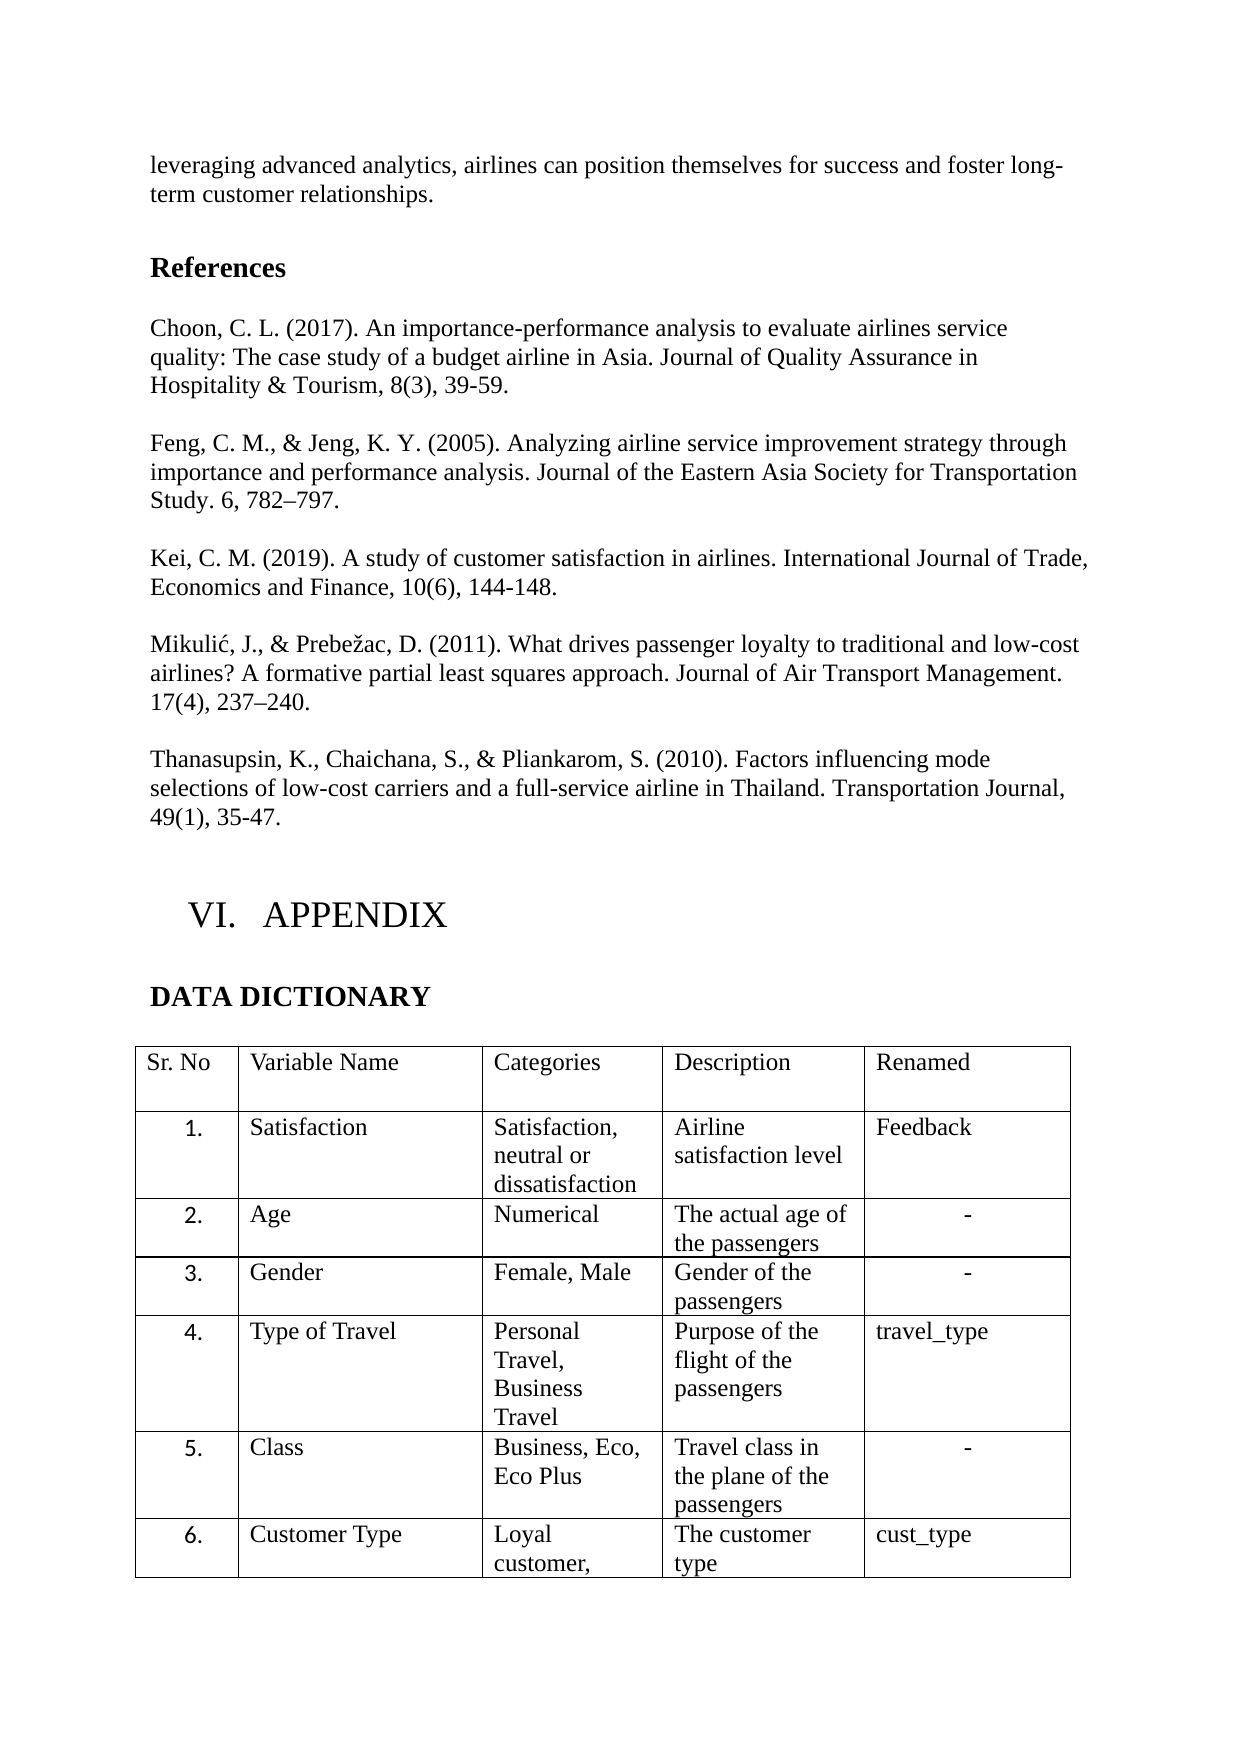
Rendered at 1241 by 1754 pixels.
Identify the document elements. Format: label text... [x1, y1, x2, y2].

table_cell Class [239, 1432, 482, 1518]
text Mikulić, J., & Prebežac, D. (2011). What drives passenger loyalty to traditional and low-cost airlines? A formative partial least squares approach. Journal of Air Transport Management. 17(4), 237–240. [150, 629, 1090, 715]
table_cell - [865, 1199, 1070, 1256]
table_cell Travel class in the plane of the passengers [663, 1432, 864, 1518]
table_cell Purpose of the flight of the passengers [663, 1316, 864, 1431]
table_header Variable Name [239, 1047, 482, 1111]
text References [150, 251, 1090, 284]
table_cell Personal Travel, Business Travel [483, 1316, 662, 1431]
table_cell cust_type [865, 1519, 1070, 1577]
table_cell Airline satisfaction level [663, 1112, 864, 1198]
table_cell [136, 1199, 238, 1256]
table_cell [136, 1258, 238, 1315]
table_header Description [663, 1047, 864, 1111]
table_cell Customer Type [239, 1519, 482, 1577]
table_cell Female, Male [483, 1258, 662, 1315]
table_cell Feedback [865, 1112, 1070, 1198]
table_cell [136, 1112, 238, 1198]
table_cell Satisfaction [239, 1112, 482, 1198]
text Thanasupsin, K., Chaichana, S., & Pliankarom, S. (2010). Factors influencing mode selections of low-cost carriers and a full-service airline in Thailand. Transportation Journal, 49(1), 35-47. [150, 744, 1090, 830]
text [150, 150, 1090, 207]
list APPENDIX [187, 893, 1090, 936]
table_header Renamed [865, 1047, 1070, 1111]
table_cell Business, Eco, Eco Plus [483, 1432, 662, 1518]
table_cell Age [239, 1199, 482, 1256]
text Kei, C. M. (2019). A study of customer satisfaction in airlines. International Journal of Trade, Economics and Finance, 10(6), 144-148. [150, 543, 1090, 600]
table_cell The customer type [663, 1519, 864, 1577]
table_cell Satisfaction, neutral or dissatisfaction [483, 1112, 662, 1198]
table_header Sr. No [136, 1047, 238, 1111]
table_cell Gender of the passengers [663, 1258, 864, 1315]
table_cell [483, 1519, 662, 1577]
table_cell [136, 1432, 238, 1518]
text Choon, C. L. (2017). An importance-performance analysis to evaluate airlines service quality: The case study of a budget airline in Asia. Journal of Quality Assurance in Hospitality & Tourism, 8(3), 39-59. [150, 313, 1090, 399]
table_cell - [865, 1432, 1070, 1518]
table_cell - [865, 1258, 1070, 1315]
table_cell [136, 1519, 238, 1577]
table_cell travel_type [865, 1316, 1070, 1431]
text DATA DICTIONARY [150, 979, 1090, 1012]
table_cell Gender [239, 1258, 482, 1315]
table_header Categories [483, 1047, 662, 1111]
table_cell Type of Travel [239, 1316, 482, 1431]
table_cell The actual age of the passengers [663, 1199, 864, 1256]
text Feng, C. M., & Jeng, K. Y. (2005). Analyzing airline service improvement strategy through importance and performance analysis. Journal of the Eastern Asia Society for Transportation Study. 6, 782–797. [150, 428, 1090, 514]
table_cell [136, 1316, 238, 1431]
table_cell Numerical [483, 1199, 662, 1256]
